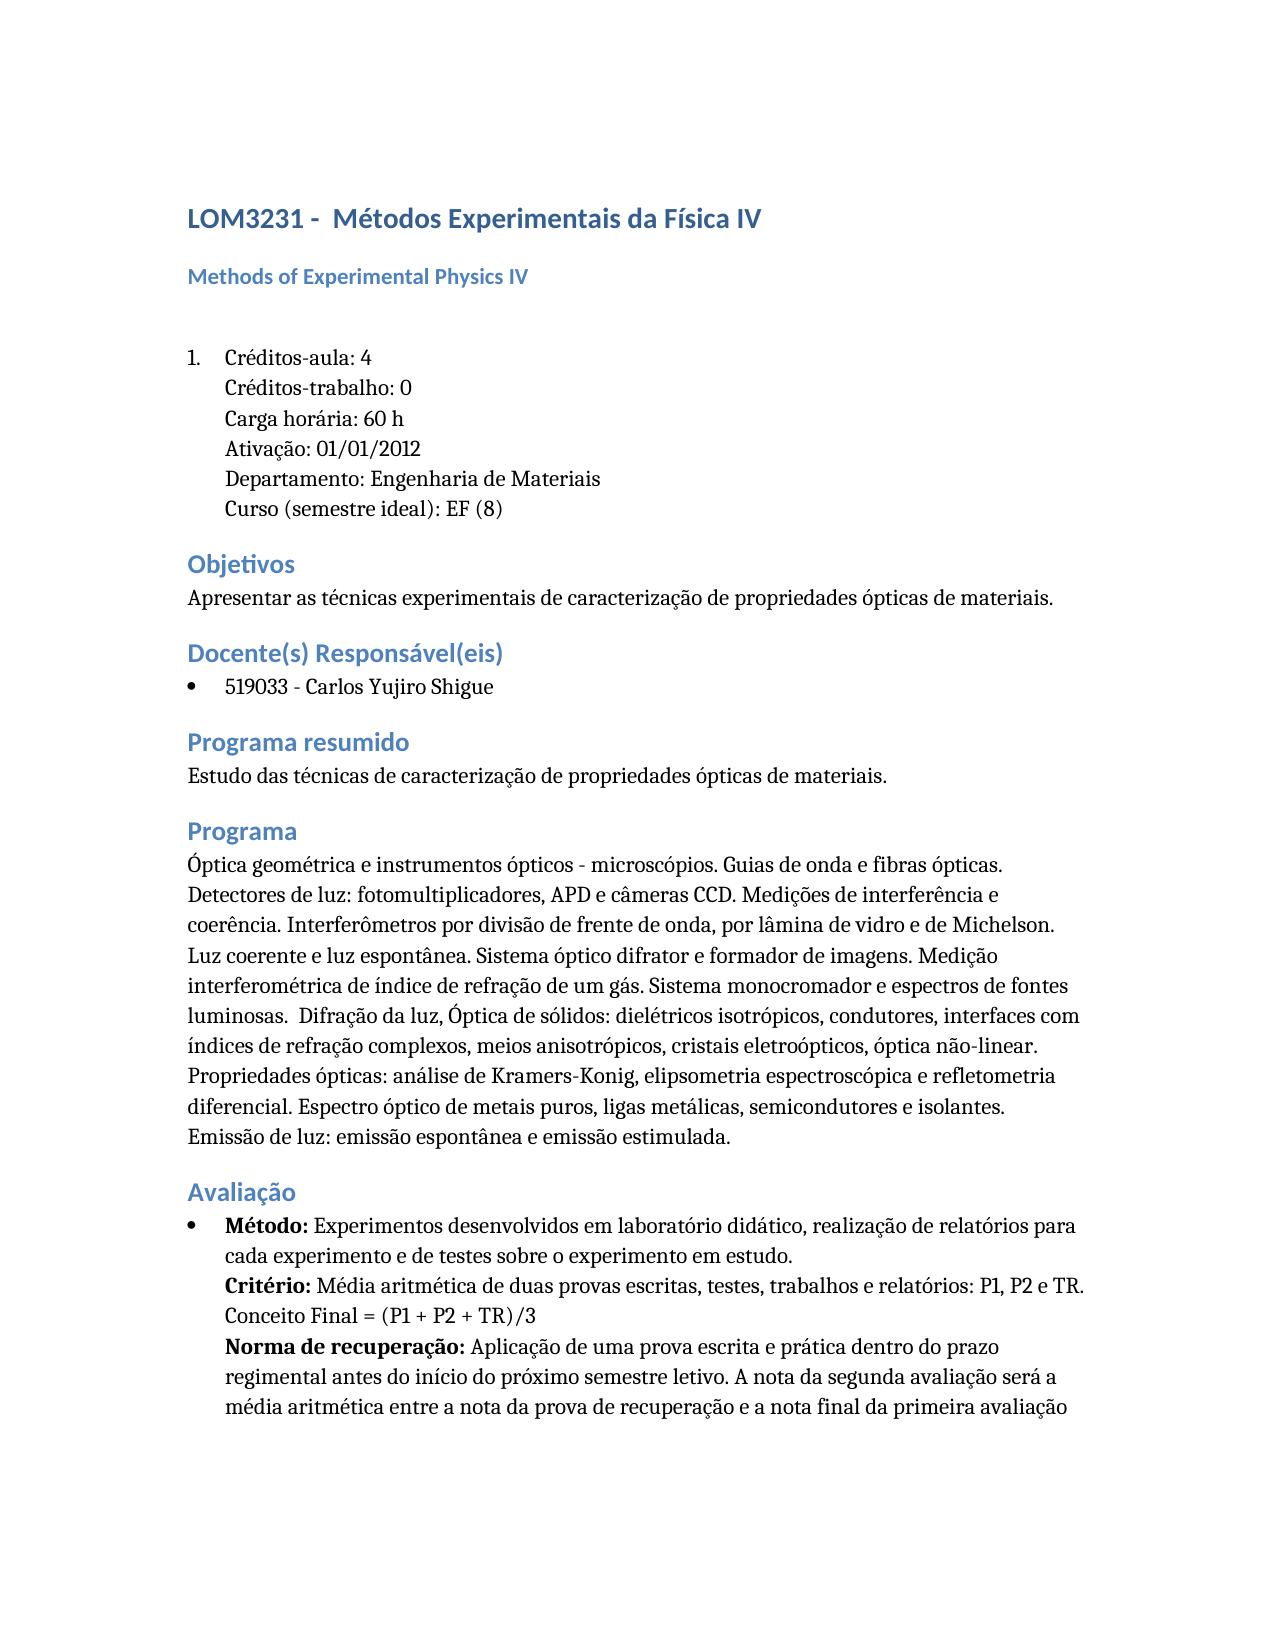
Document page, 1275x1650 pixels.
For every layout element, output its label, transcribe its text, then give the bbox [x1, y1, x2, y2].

subtitle Methods of Experimental Physics IV [187, 262, 1087, 290]
subtitle Avaliação [187, 1175, 1087, 1208]
list 519033 - Carlos Yujiro Shigue [187, 674, 1087, 700]
list Método: Experimentos desenvolvidos em laboratório didático, realização de relatórios para cada experimento e de testes sobre o experimento em estudo. Critério: Média aritmética de duas provas escritas, testes, trabalhos e relatórios: P1, P2 e TR. Conceito Final = (P1 + P2 + TR)/3 Norma de recuperação: Aplicação de uma prova escrita e prática dentro do prazo regimental antes do início do próximo semestre letivo. A nota da segunda avaliação será a média aritmética entre a nota da prova de recuperação e a nota final da primeira avaliação [187, 1213, 1087, 1420]
text Óptica geométrica e instrumentos ópticos - microscópios. Guias de onda e fibras ópticas. Detectores de luz: fotomultiplicadores, APD e câmeras CCD. Medições de interferência e coerência. Interferômetros por divisão de frente de onda, por lâmina de vidro e de Michelson. Luz coerente e luz espontânea. Sistema óptico difrator e formador de imagens. Medição interferométrica de índice de refração de um gás. Sistema monocromador e espectros de fontes luminosas. Difração da luz, Óptica de sólidos: dielétricos isotrópicos, condutores, interfaces com índices de refração complexos, meios anisotrópicos, cristais eletroópticos, óptica não-linear. Propriedades ópticas: análise de Kramers-Konig, elipsometria espectroscópica e refletometria diferencial. Espectro óptico de metais puros, ligas metálicas, semicondutores e isolantes. Emissão de luz: emissão espontânea e emissão estimulada. [187, 852, 1087, 1150]
list Créditos-aula: 4 Créditos-trabalho: 0 Carga horária: 60 h Ativação: 01/01/2012 Departamento: Engenharia de Materiais Curso (semestre ideal): EF (8) [187, 345, 1087, 522]
subtitle Docente(s) Responsável(eis) [187, 636, 1087, 669]
text Apresentar as técnicas experimentais de caracterização de propriedades ópticas de materiais. [187, 585, 1087, 611]
subtitle LOM3231 - Métodos Experimentais da Física IV [187, 200, 1087, 236]
subtitle Programa [187, 814, 1087, 847]
text Estudo das técnicas de caracterização de propriedades ópticas de materiais. [187, 763, 1087, 789]
subtitle Objetivos [187, 547, 1087, 580]
subtitle Programa resumido [187, 725, 1087, 758]
